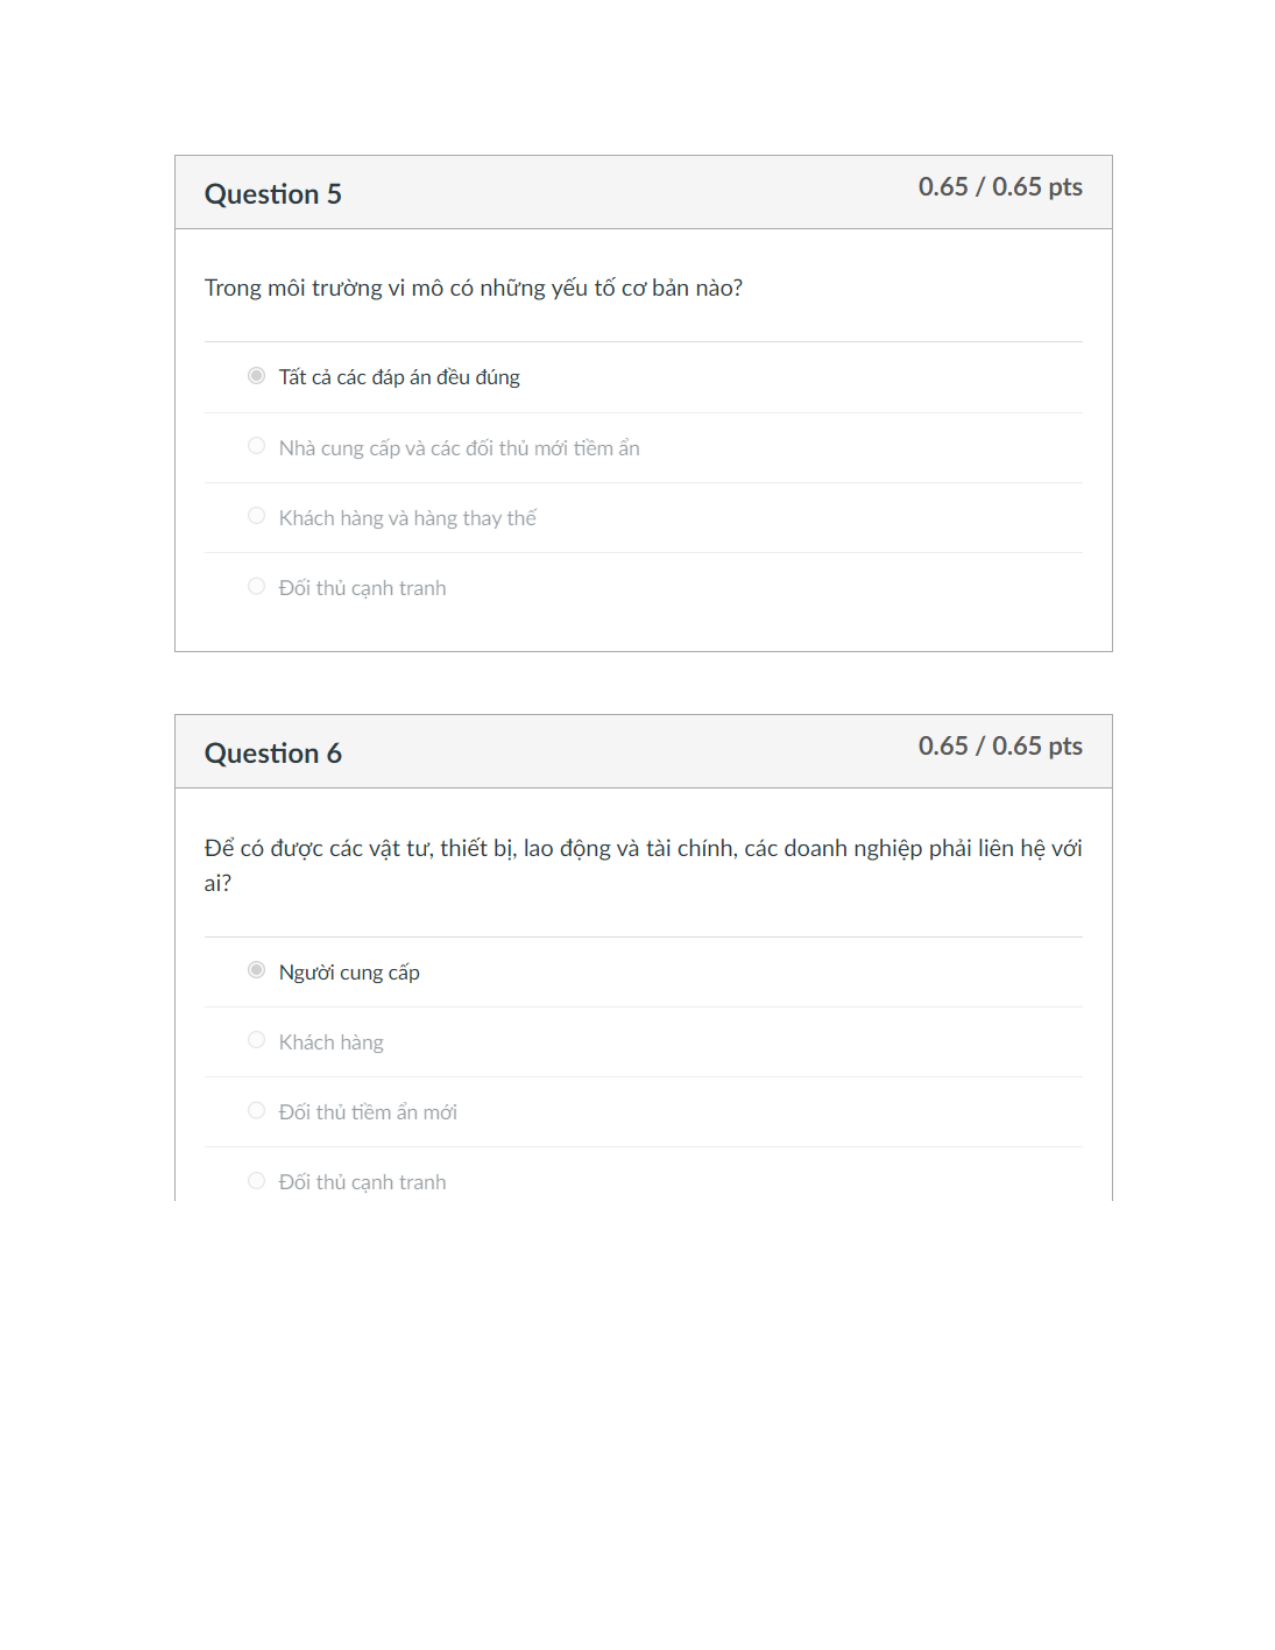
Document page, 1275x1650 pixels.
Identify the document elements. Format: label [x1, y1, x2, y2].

picture [150, 150, 1125, 1201]
